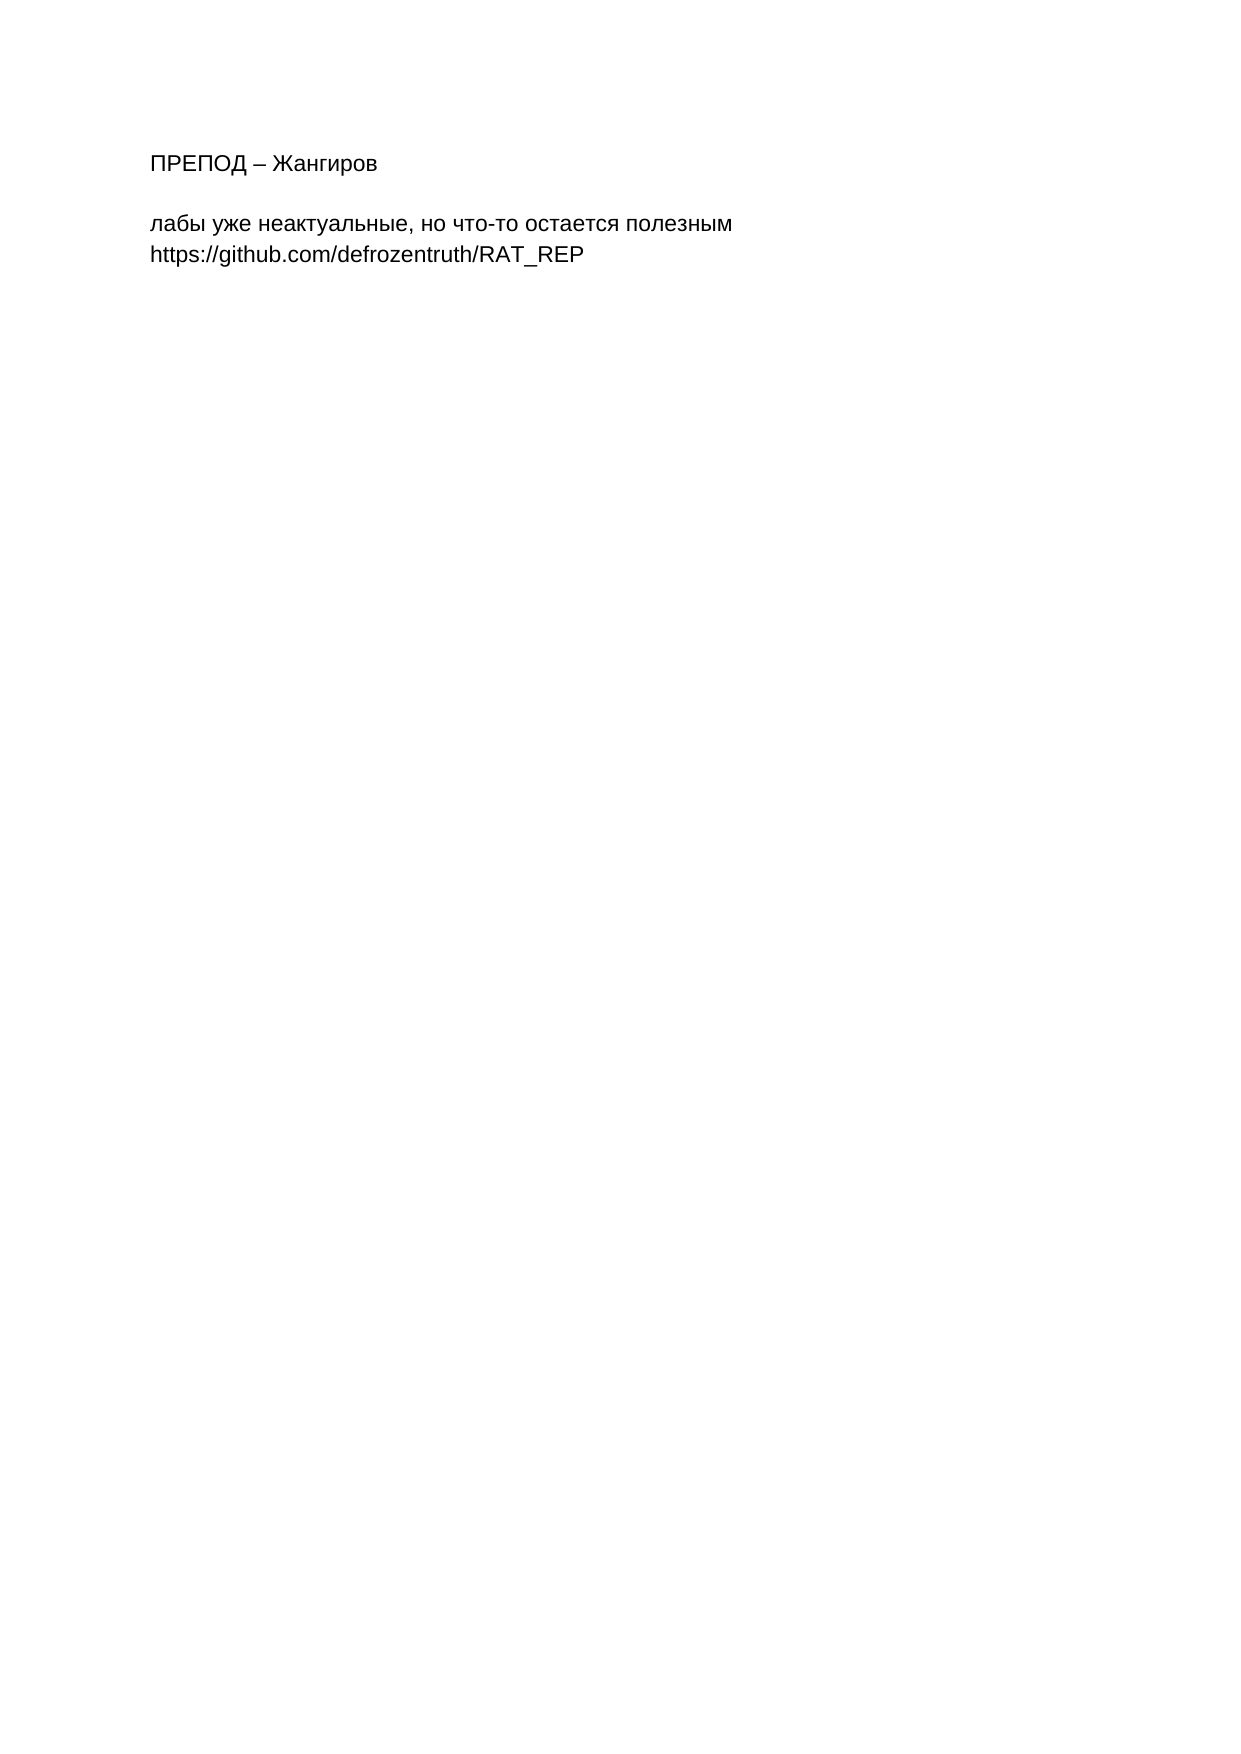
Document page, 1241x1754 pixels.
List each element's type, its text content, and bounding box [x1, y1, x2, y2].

text ПРЕПОД – Жангиров [150, 150, 1090, 176]
text лабы уже неактуальные, но что-то остается полезным https://github.com/defrozentruth/RAT_REP [150, 210, 1090, 267]
